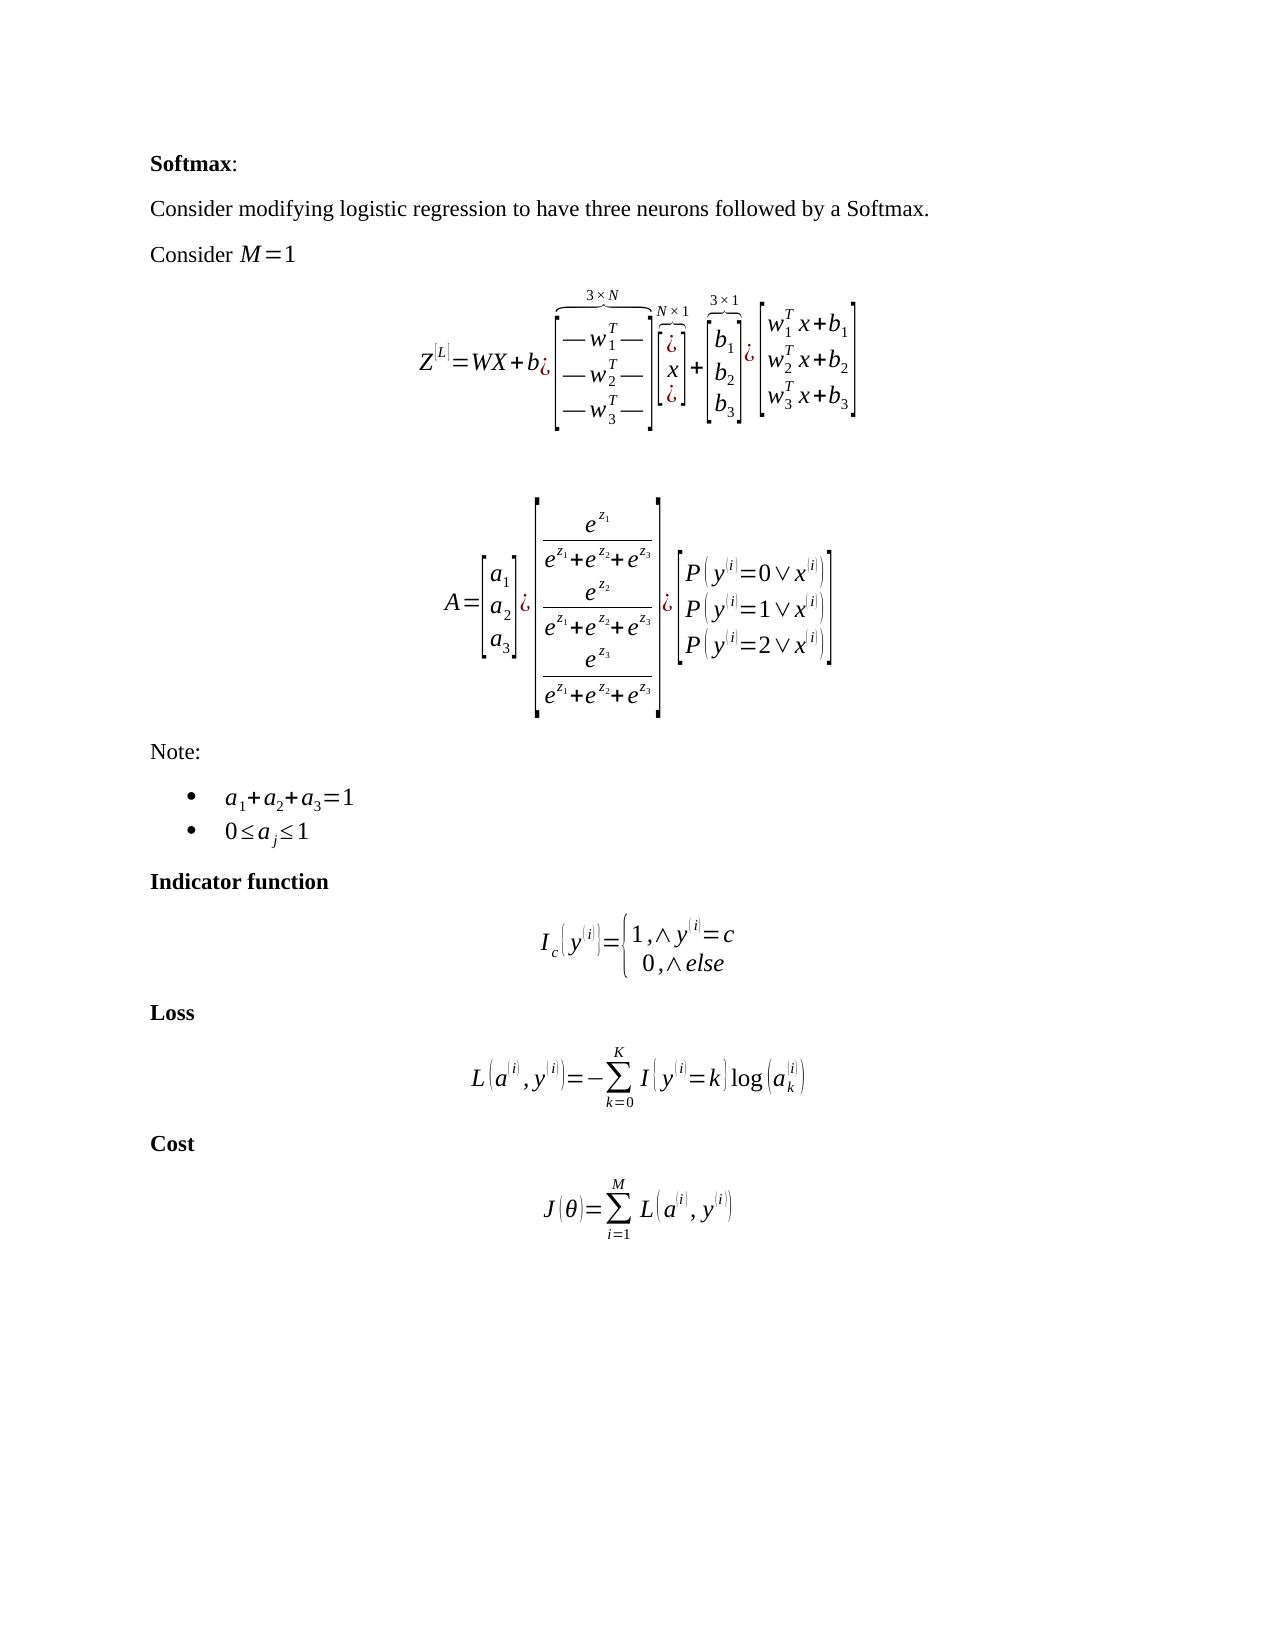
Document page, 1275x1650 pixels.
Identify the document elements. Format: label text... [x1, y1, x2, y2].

text Consider modifying logistic regression to have three neurons followed by a Softmax. [150, 195, 1125, 221]
text Indicator function [150, 868, 1125, 894]
text Cost [150, 1130, 1125, 1156]
text Softmax: [150, 150, 1125, 176]
text Loss [150, 998, 1125, 1025]
text Note: [150, 738, 1125, 764]
text Consider [150, 240, 1125, 268]
